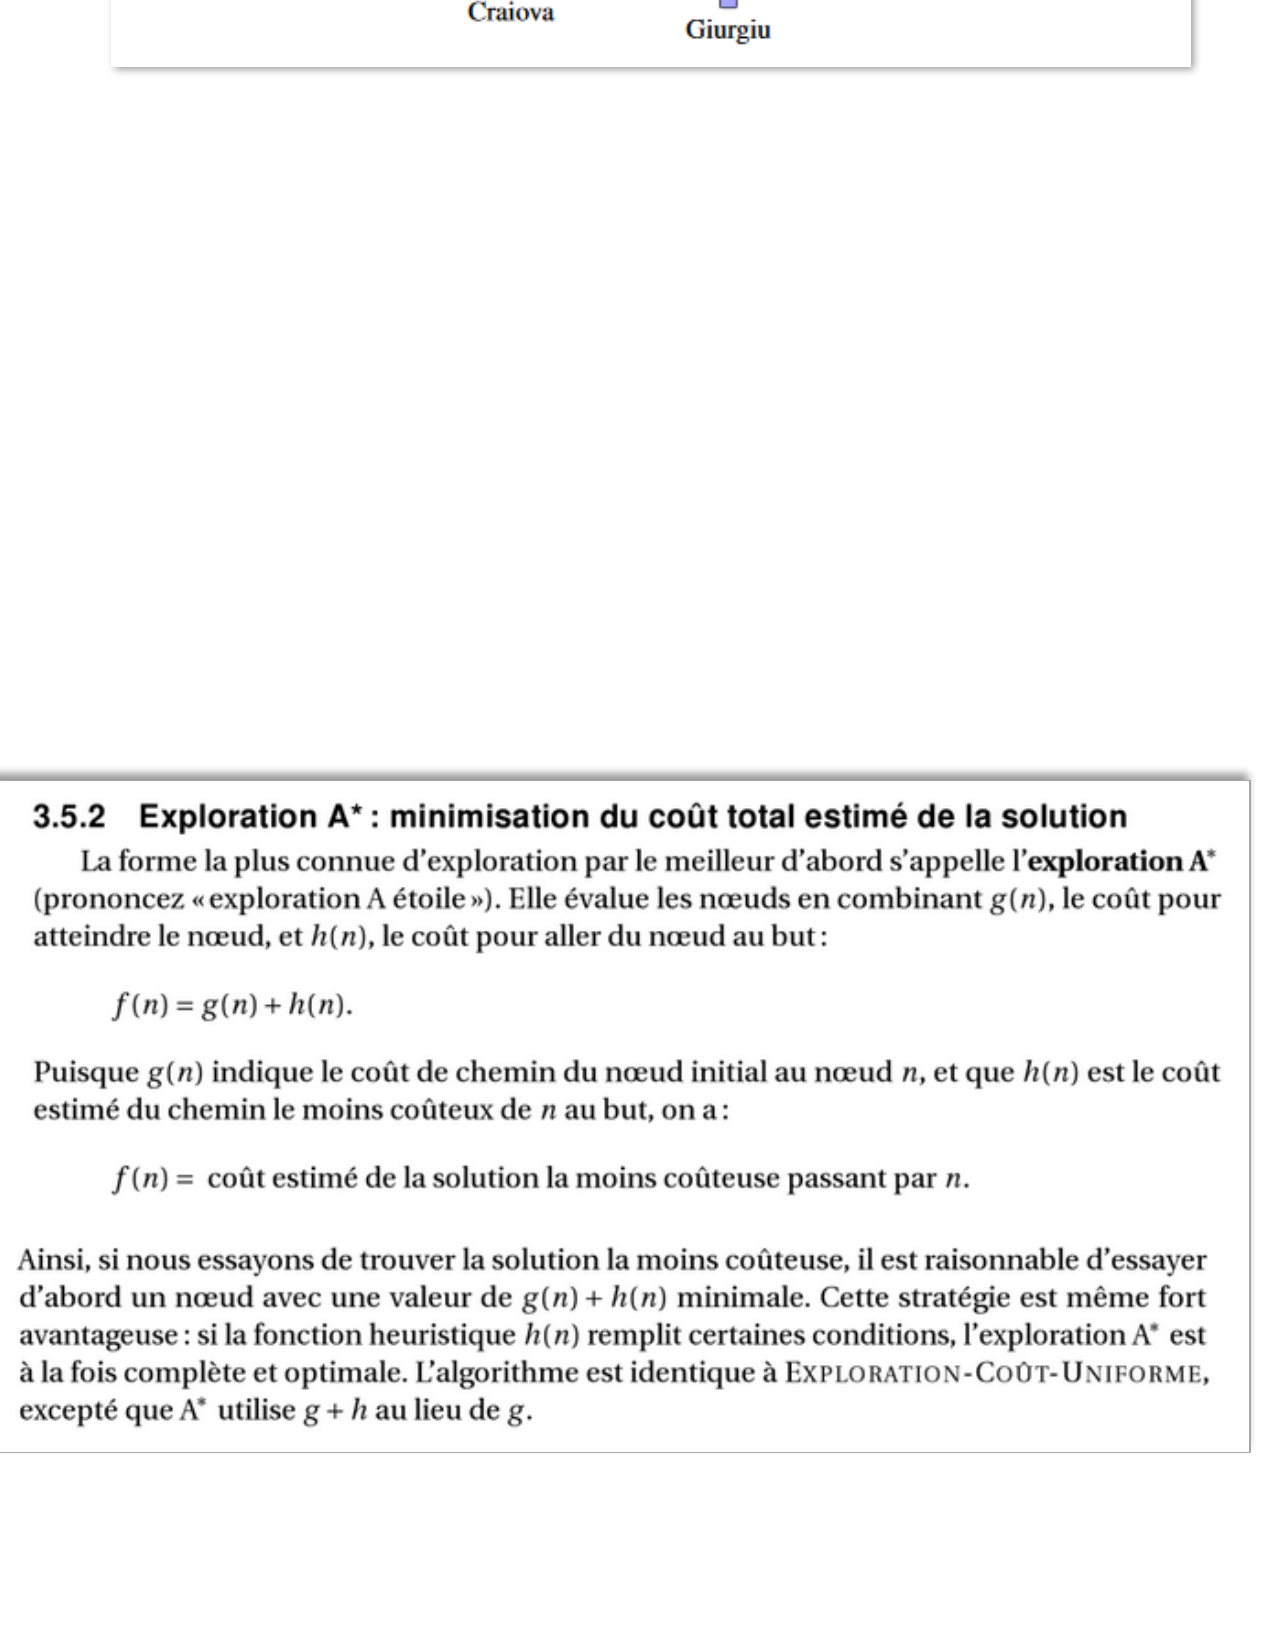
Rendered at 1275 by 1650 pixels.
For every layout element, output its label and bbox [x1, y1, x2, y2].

picture [8, 787, 1246, 1445]
picture [111, 0, 1191, 67]
